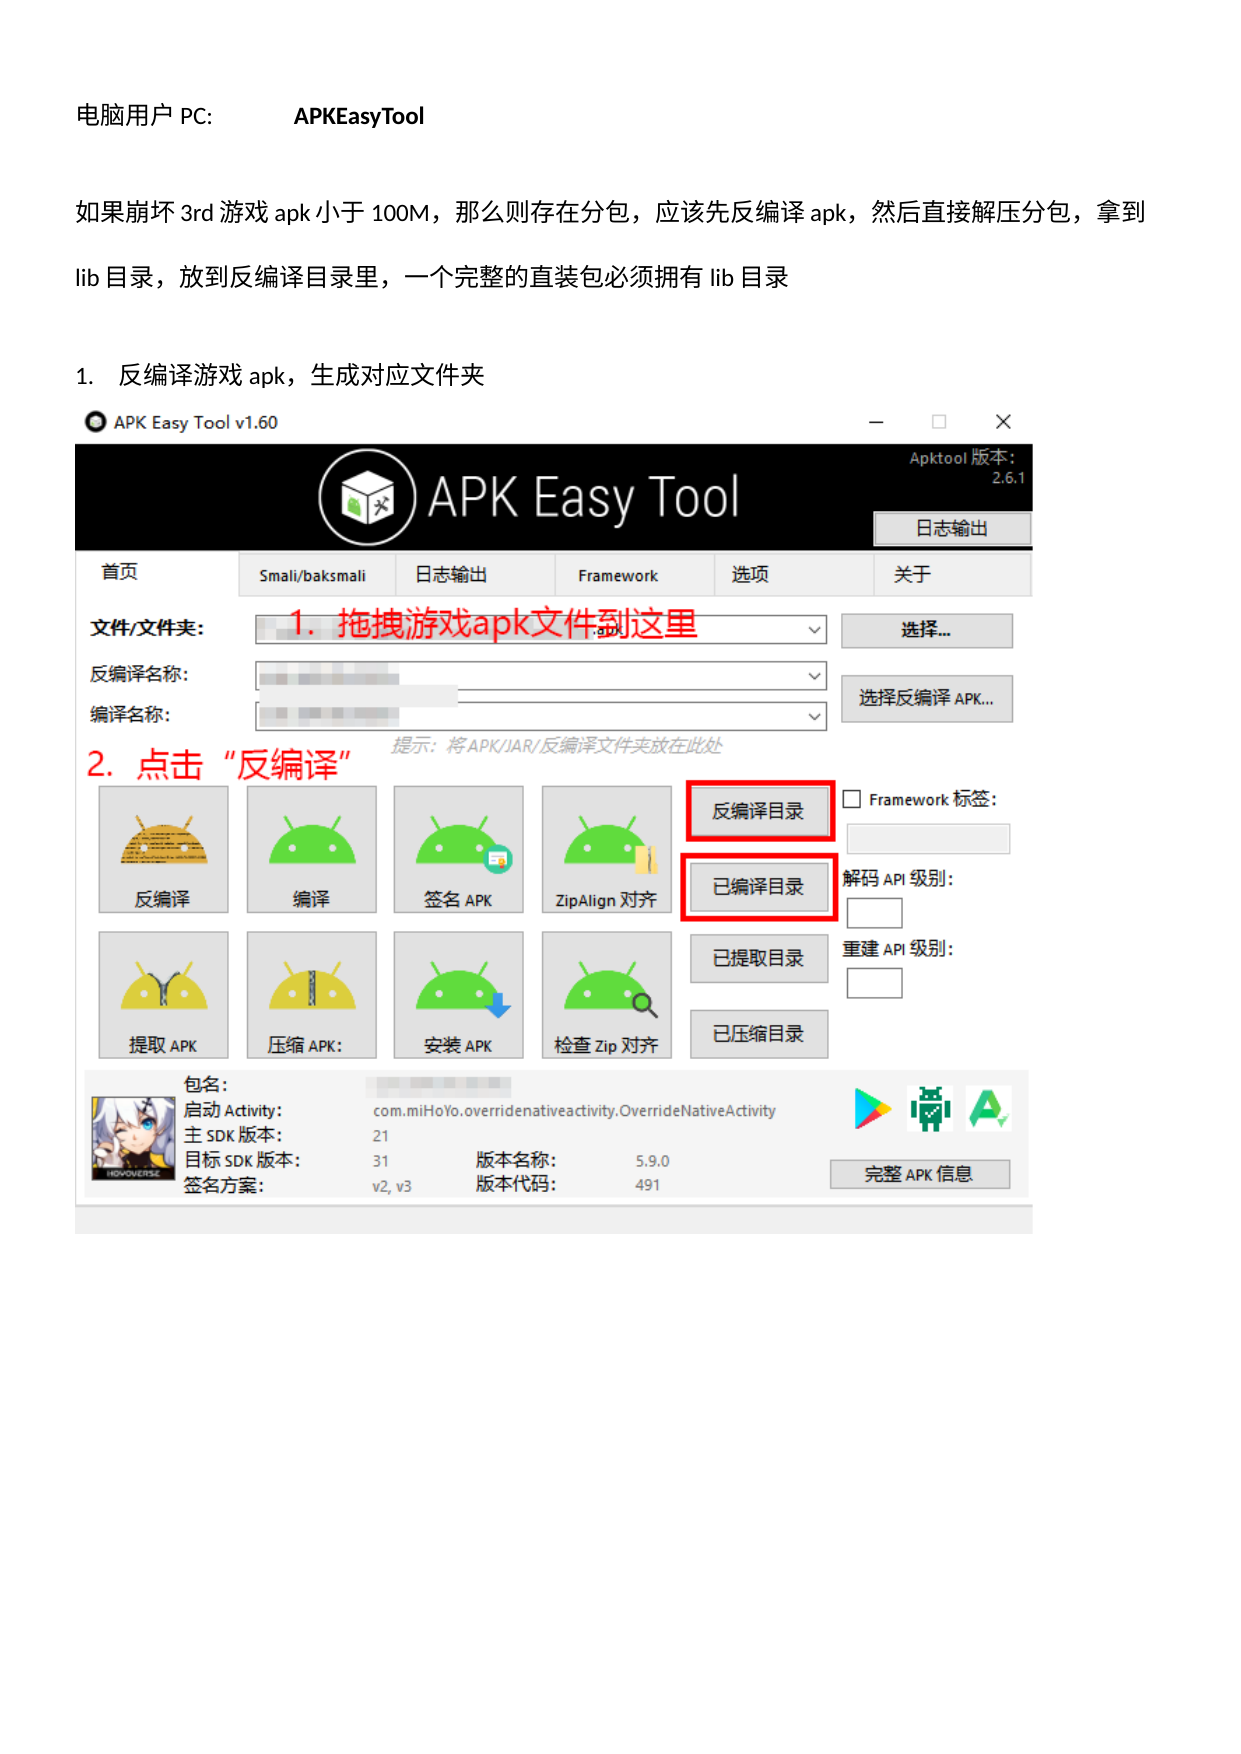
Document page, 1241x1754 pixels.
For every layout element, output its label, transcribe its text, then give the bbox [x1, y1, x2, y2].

picture [75, 405, 1033, 1234]
text 如果崩坏3rd游戏apk小于100M，那么则存在分包，应该先反编译apk，然后直接解压分包，拿到lib目录，放到反编译目录里，一个完整的直装包必须拥有lib目录 [75, 178, 1165, 308]
list 反编译游戏apk，生成对应文件夹 [75, 341, 1165, 406]
text 电脑用户PC: APKEasyTool [75, 81, 1165, 146]
